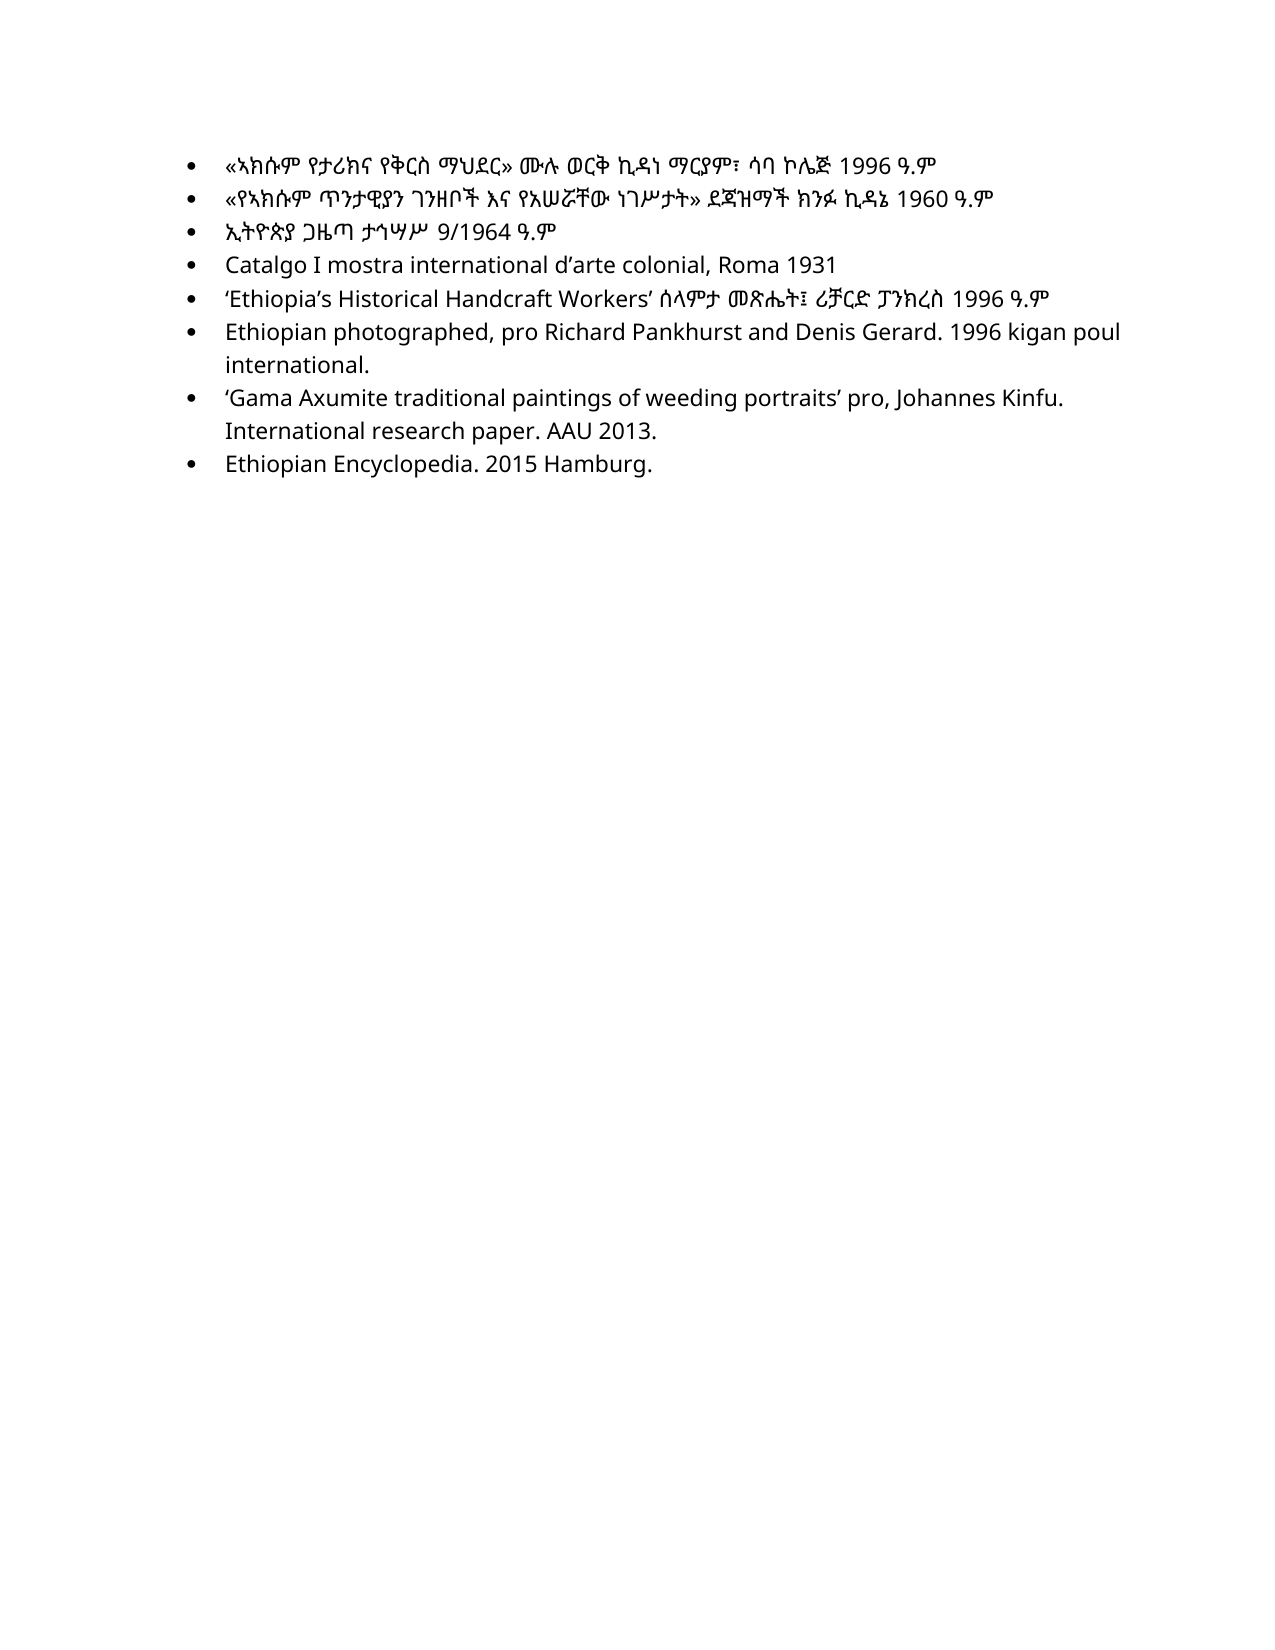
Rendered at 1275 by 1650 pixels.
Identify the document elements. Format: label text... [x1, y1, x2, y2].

list Ethiopian photographed, pro Richard Pankhurst and Denis Gerard. 1996 kigan poul international. [187, 316, 1125, 380]
list «የኣክሱም ጥንታዊያን ገንዘቦች እና የአሠሯቸው ነገሥታት» ደጃዝማች ክንፉ ኪዳኔ 1960 ዓ.ም [187, 183, 1125, 214]
list ‘Gama Axumite traditional paintings of weeding portraits’ pro, Johannes Kinfu. International research paper. AAU 2013. [187, 382, 1125, 446]
list Ethiopian Encyclopedia. 2015 Hamburg. [187, 448, 1125, 479]
list Catalgo I mostra international d’arte colonial, Roma 1931 [187, 249, 1125, 281]
list ኢትዮጵያ ጋዜጣ ታኅሣሥ 9/1964 ዓ.ም [187, 216, 1125, 247]
list ‘Ethiopia’s Historical Handcraft Workers’ ሰላምታ መጽሔት፤ ሪቻርድ ፓንክረስ 1996 ዓ.ም [187, 282, 1125, 314]
list «ኣክሱም የታሪክና የቅርስ ማህደር» ሙሉ ወርቅ ኪዳነ ማርያም፣ ሳባ ኮሌጅ 1996 ዓ.ም [187, 150, 1125, 181]
